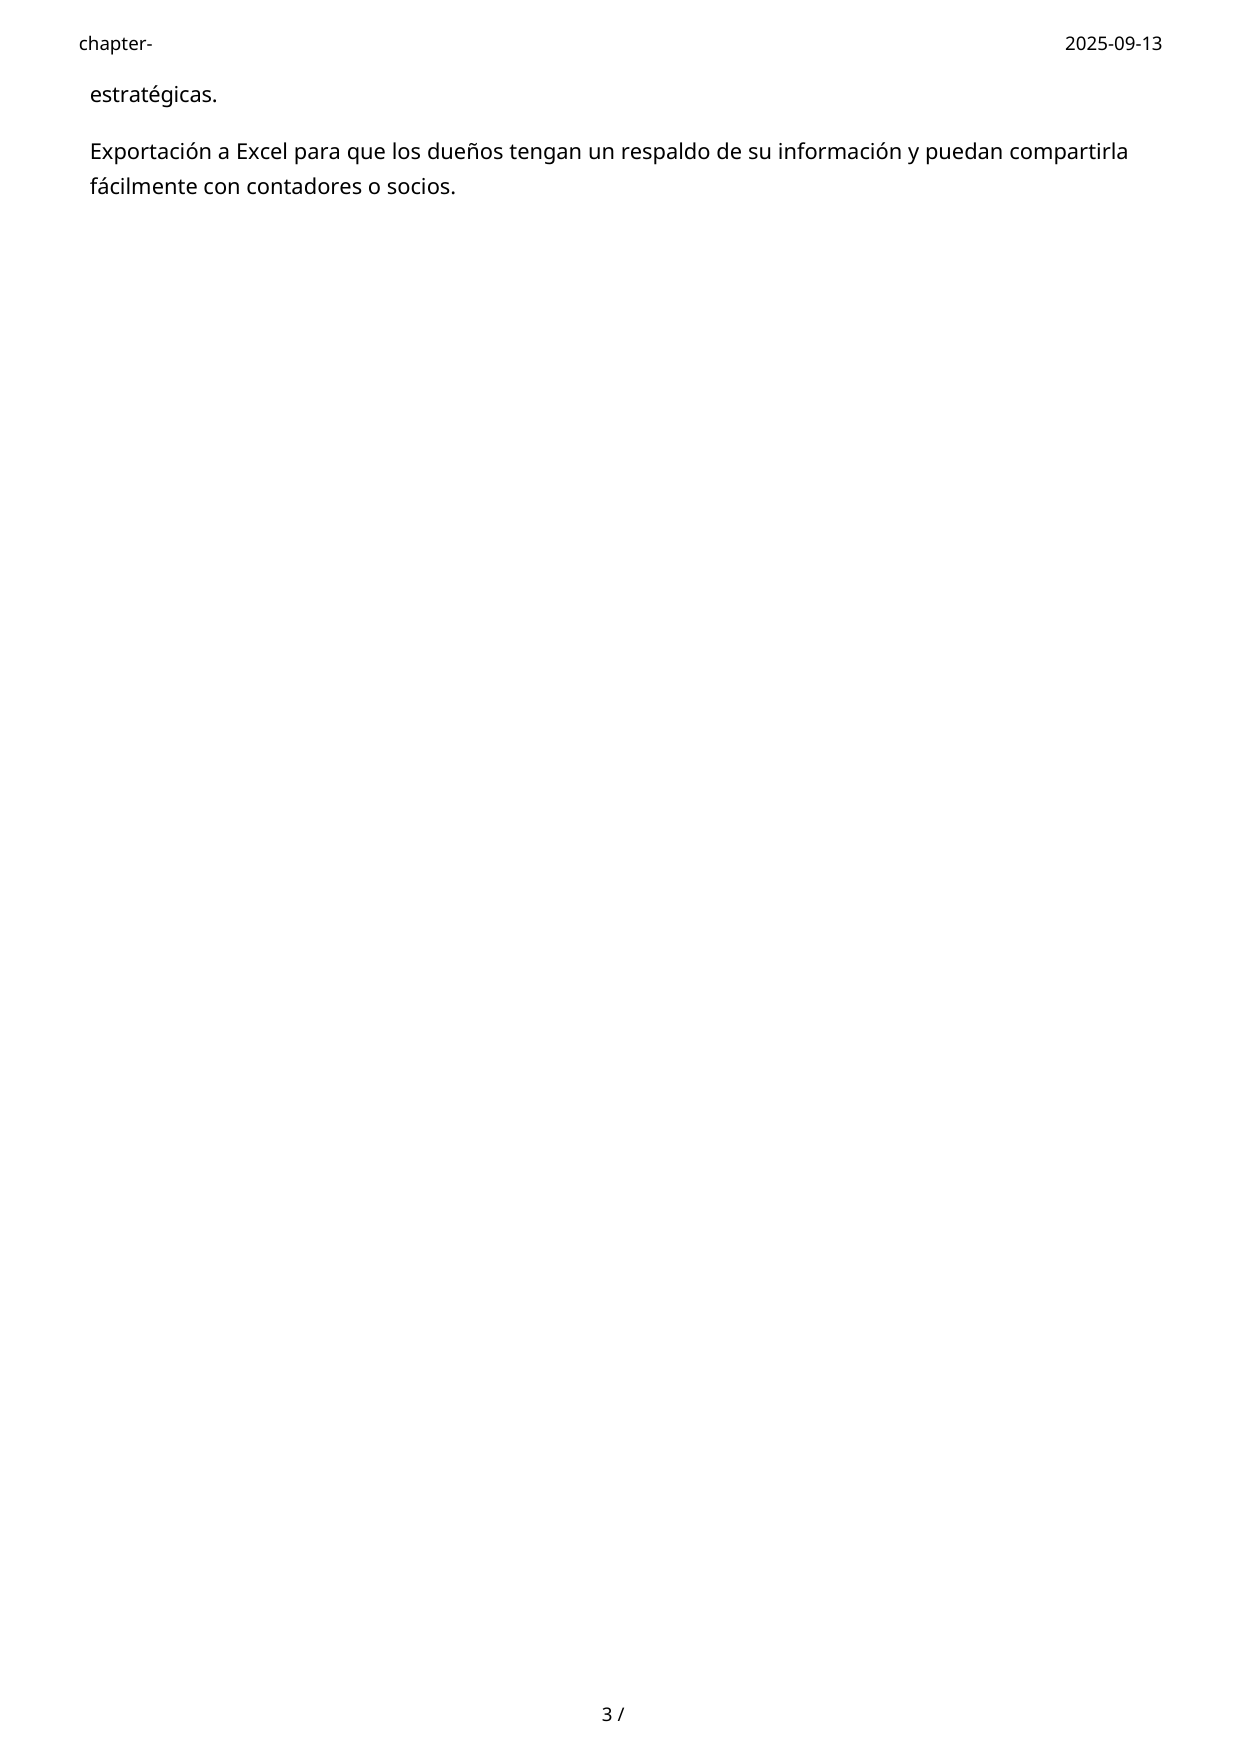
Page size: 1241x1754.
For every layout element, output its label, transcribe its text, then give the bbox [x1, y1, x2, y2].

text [89, 79, 1166, 109]
text Exportación a Excel para que los dueños tengan un respaldo de su información y puedan compartirla fácilmente con contadores o socios. [89, 136, 1147, 201]
